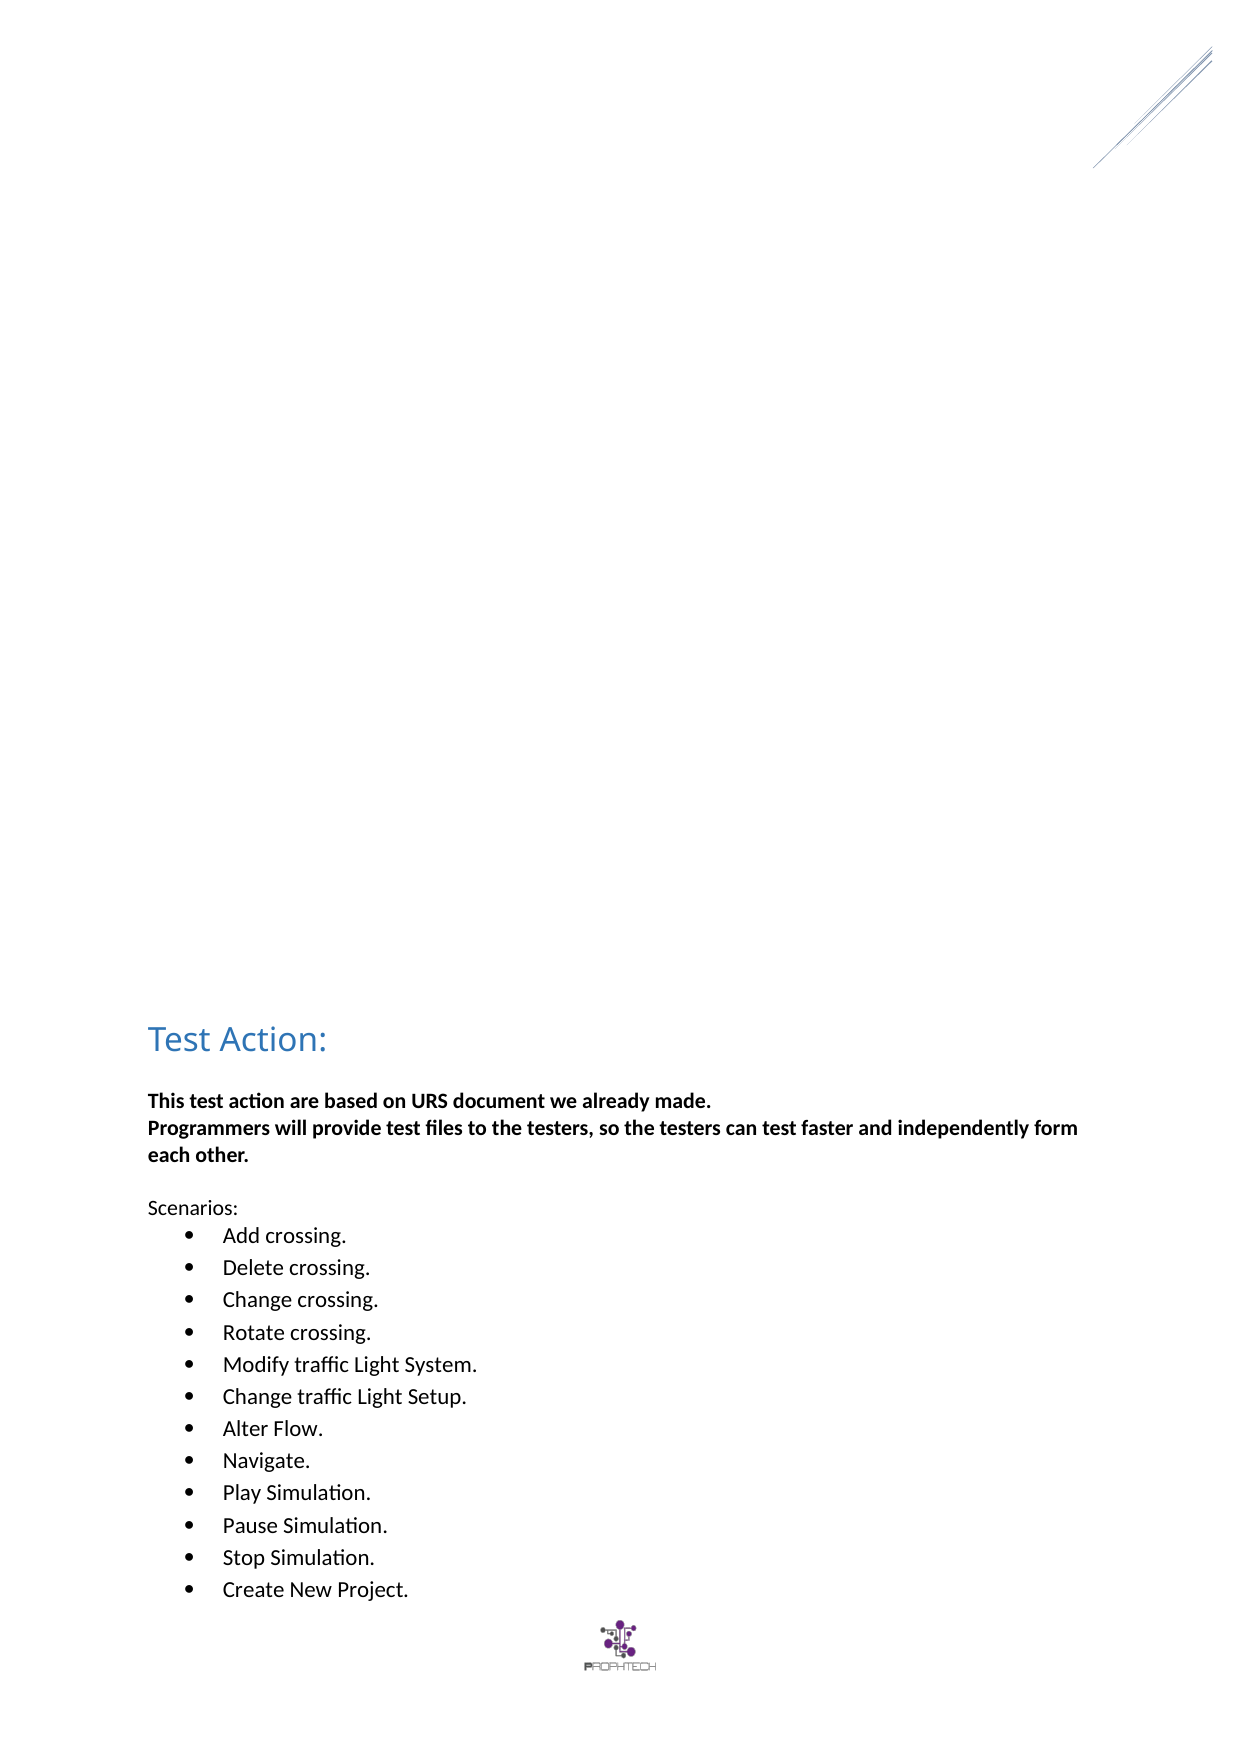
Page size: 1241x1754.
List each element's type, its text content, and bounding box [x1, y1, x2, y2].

list Modify traffic Light System. [185, 1350, 1093, 1378]
picture [577, 1610, 663, 1681]
list Change traffic Light Setup. [185, 1382, 1093, 1410]
text This test action are based on URS document we already made. [148, 1088, 1093, 1114]
list Alter Flow. [185, 1414, 1093, 1442]
list Add crossing. [185, 1221, 1093, 1249]
list Navigate. [185, 1446, 1093, 1474]
list Change crossing. [185, 1285, 1093, 1313]
list Rotate crossing. [185, 1318, 1093, 1346]
list Delete crossing. [185, 1253, 1093, 1281]
list Pause Simulation. [185, 1511, 1093, 1539]
text Programmers will provide test files to the testers, so the testers can test faster and independently form each other. [148, 1114, 1093, 1168]
subtitle Test Action: [148, 1016, 1093, 1061]
text Scenarios: [148, 1194, 1093, 1221]
list Stop Simulation. [185, 1543, 1093, 1571]
list Play Simulation. [185, 1478, 1093, 1507]
list Create New Project. [185, 1575, 1093, 1603]
